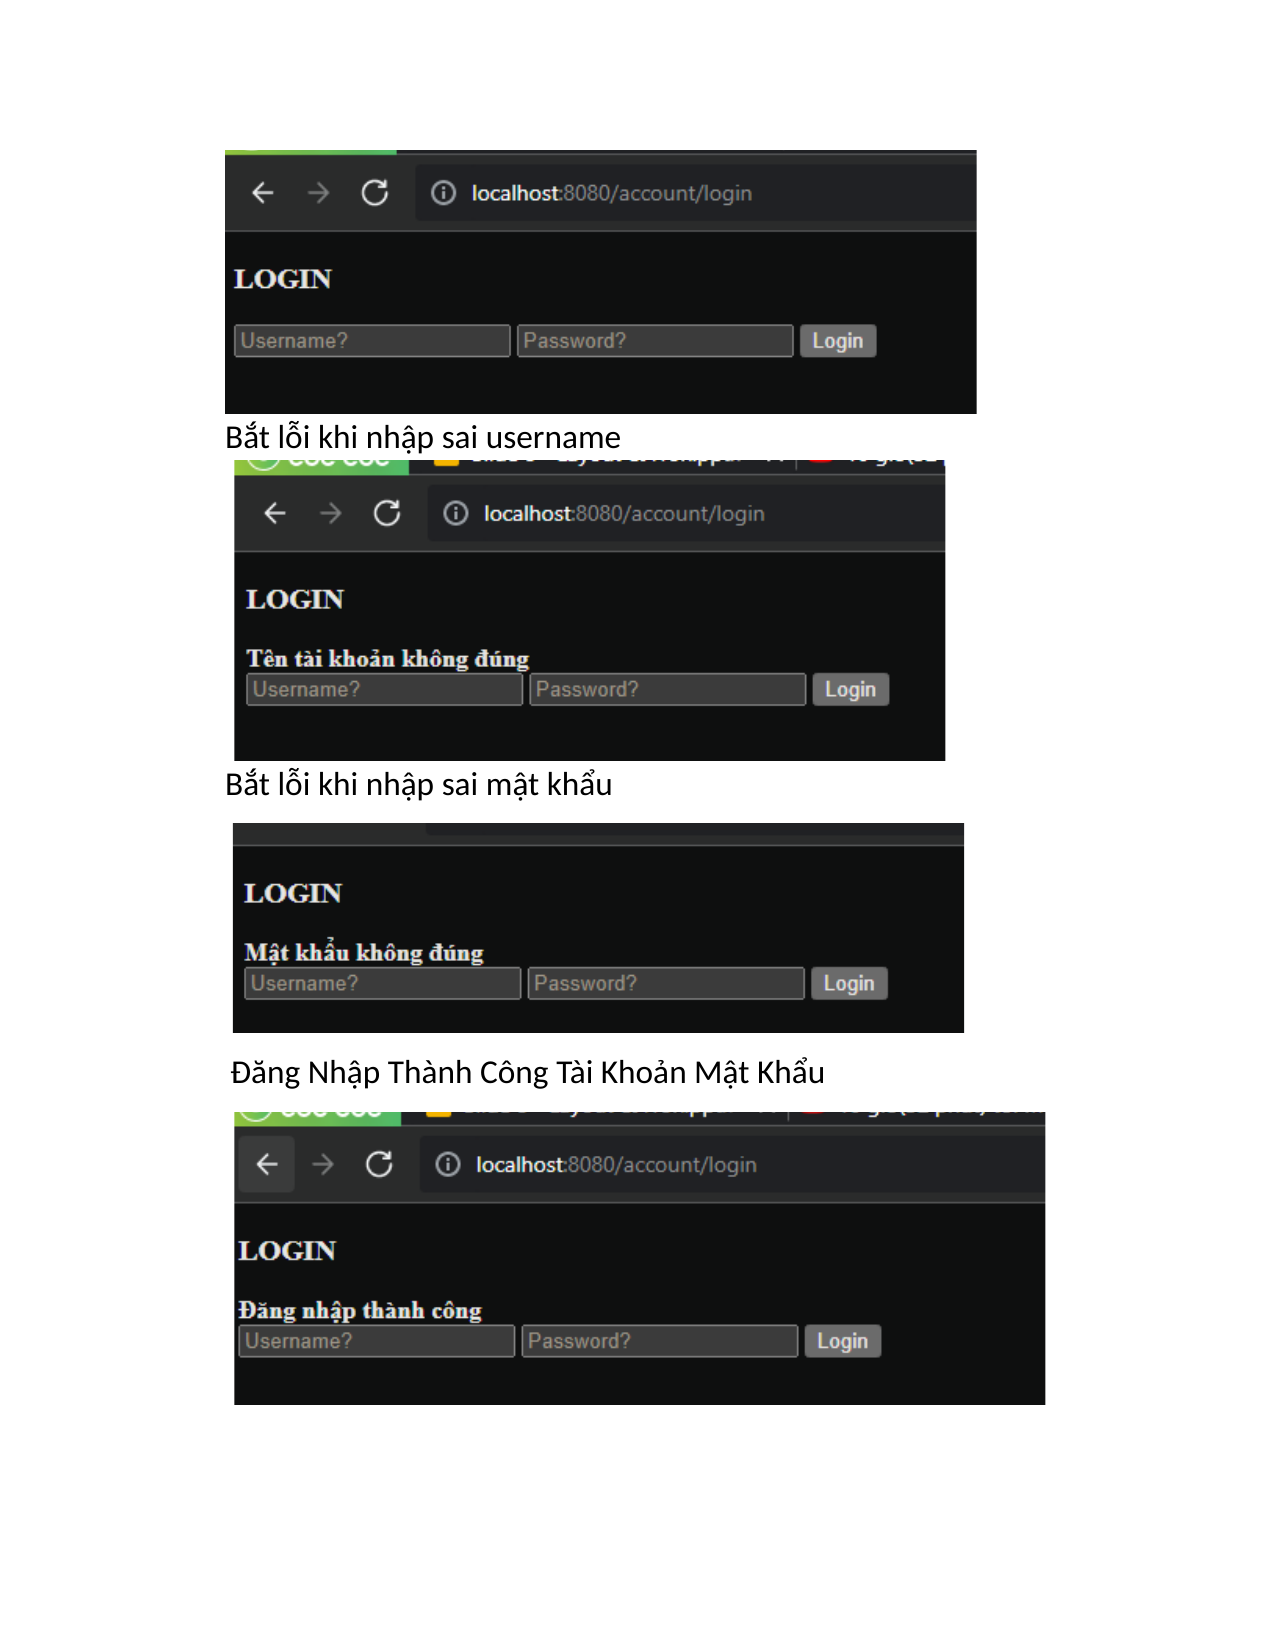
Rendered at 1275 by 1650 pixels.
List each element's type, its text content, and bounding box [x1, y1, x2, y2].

picture [225, 150, 977, 414]
text Đăng Nhập Thành Công Tài Khoản Mật Khẩu [225, 1051, 1125, 1092]
picture [234, 1112, 1046, 1405]
picture [232, 823, 965, 1033]
list Bắt lỗi khi nhập sai mật khẩu [225, 762, 1125, 803]
picture [234, 460, 946, 761]
list Bắt lỗi khi nhập sai username [225, 416, 1125, 457]
